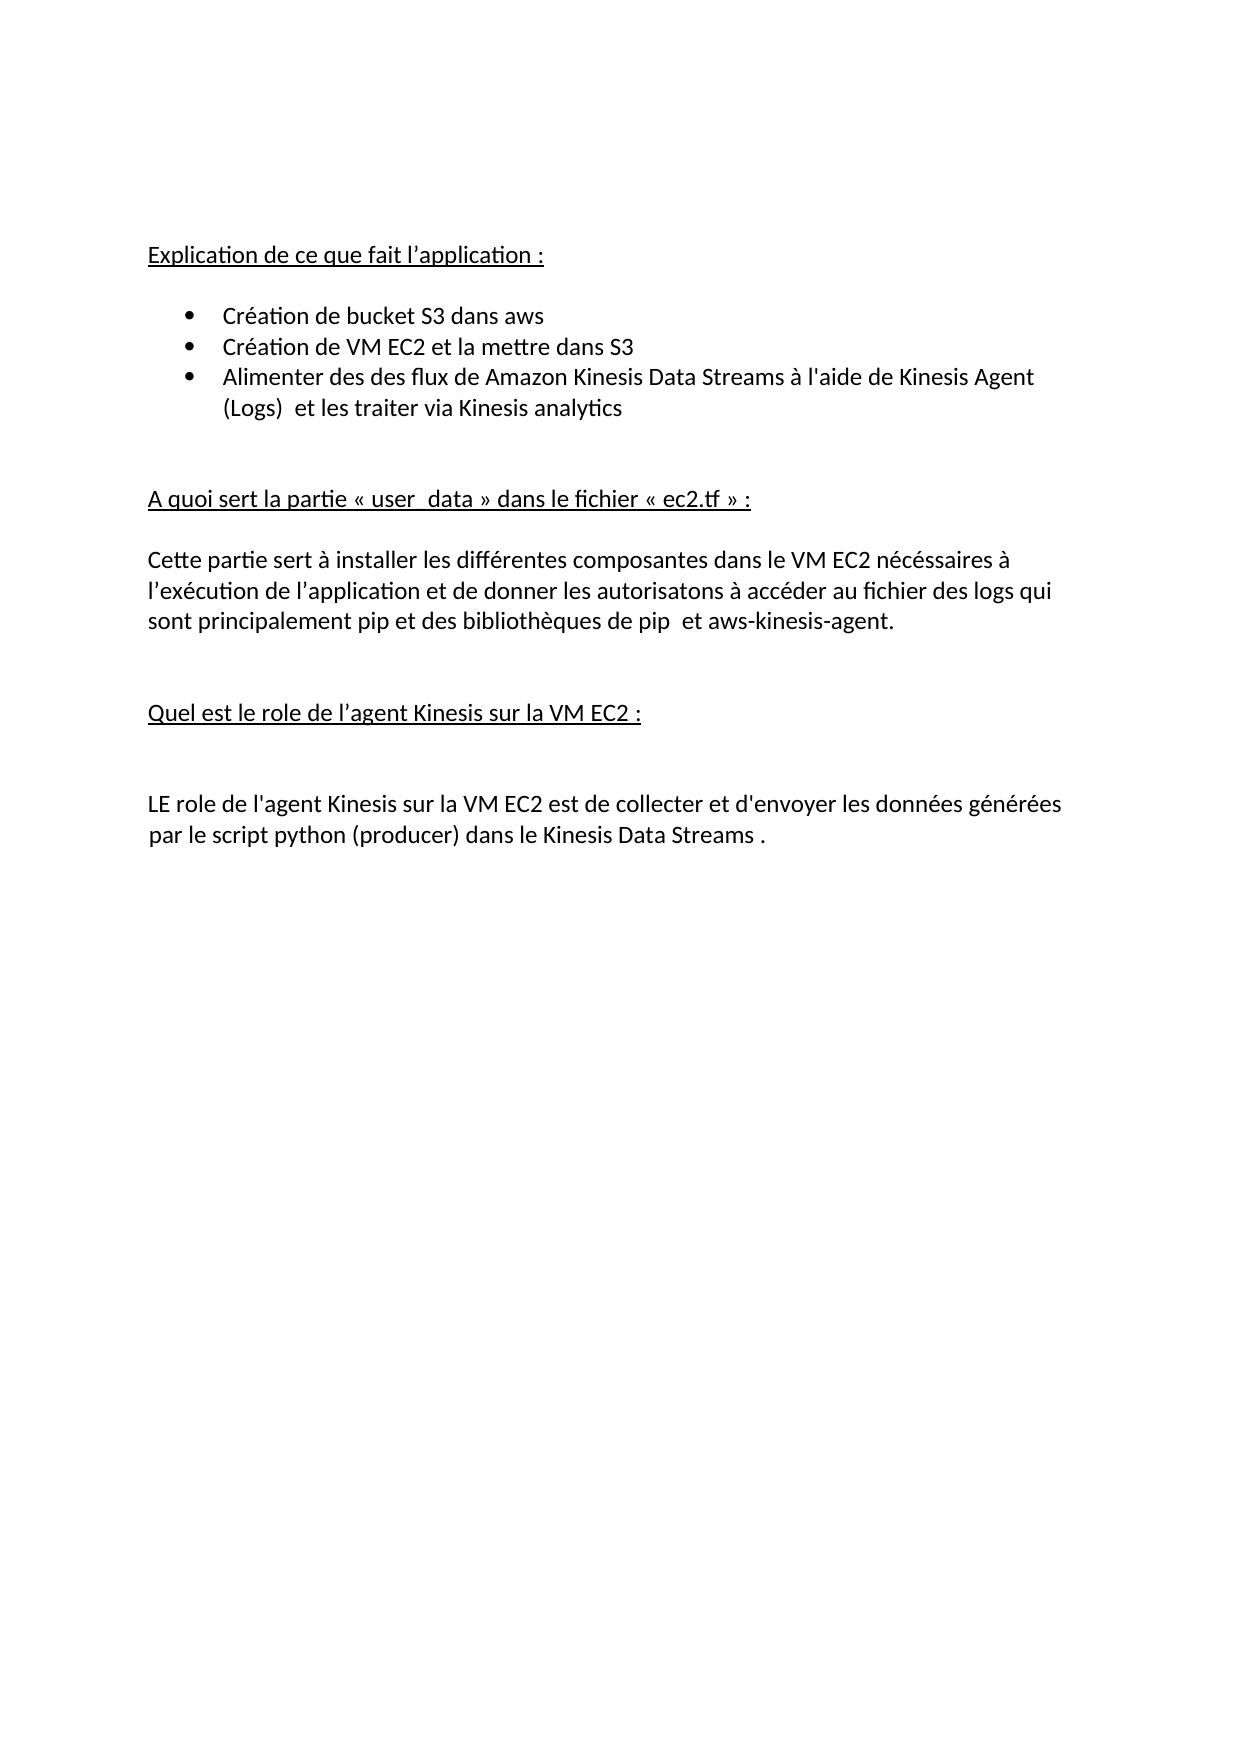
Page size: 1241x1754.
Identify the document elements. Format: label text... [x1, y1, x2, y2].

text Explication de ce que fait l’application : [148, 239, 1093, 270]
text LE role de l'agent Kinesis sur la VM EC2 est de collecter et d'envoyer les données générées par le script python (producer) dans le Kinesis Data Streams . [148, 788, 1093, 849]
list Création de bucket S3 dans aws [185, 300, 1093, 331]
list Alimenter des des flux de Amazon Kinesis Data Streams à l'aide de Kinesis Agent (Logs) et les traiter via Kinesis analytics [185, 361, 1093, 422]
text A quoi sert la partie « user_data » dans le fichier « ec2.tf » : [148, 483, 1093, 514]
text Cette partie sert à installer les différentes composantes dans le VM EC2 nécéssaires à l’exécution de l’application et de donner les autorisatons à accéder au fichier des logs qui sont principalement pip et des bibliothèques de pip et aws-kinesis-agent. [148, 544, 1093, 636]
list Création de VM EC2 et la mettre dans S3 [185, 331, 1093, 361]
text Quel est le role de l’agent Kinesis sur la VM EC2 : [148, 697, 1093, 727]
